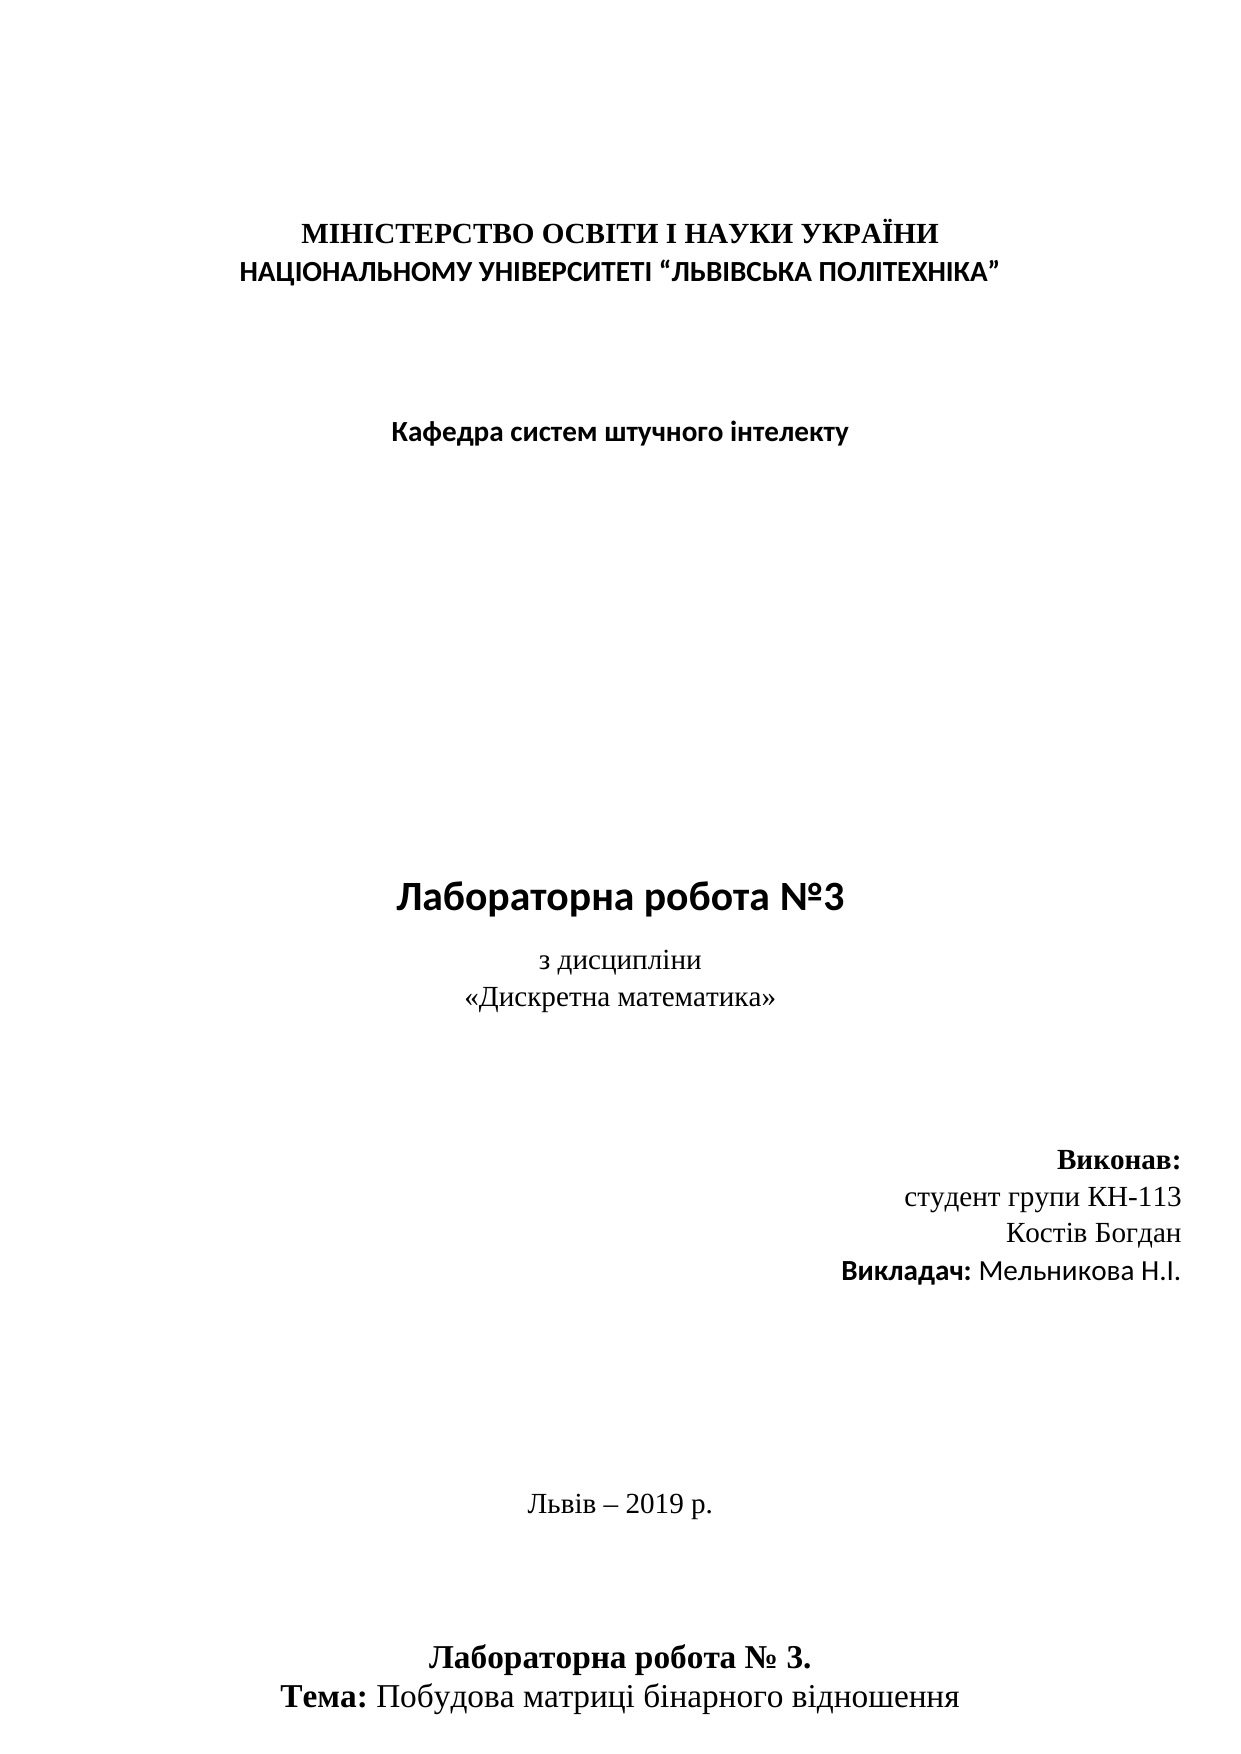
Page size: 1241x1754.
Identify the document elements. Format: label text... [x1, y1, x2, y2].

text Костів Богдан [59, 1216, 1181, 1249]
subtitle МІНІСТЕРСТВО ОСВІТИ І НАУКИ УКРАЇНИ [59, 217, 1181, 250]
text з дисципліни [59, 942, 1181, 975]
text Лабораторна робота № 3. [59, 1637, 1181, 1676]
text Викладач: Мельникова Н.І. [59, 1252, 1181, 1288]
text студент групи КН-113 [59, 1179, 1181, 1213]
text Львів – 2019 р. [59, 1486, 1181, 1520]
text НАЦІОНАЛЬНОМУ УНІВЕРСИТЕТІ “ЛЬВІВСЬКА ПОЛІТЕХНІКА” [59, 253, 1181, 289]
text Лабораторна робота №3 [59, 870, 1181, 921]
text Тема: Побудова матриці бінарного відношення [59, 1676, 1181, 1714]
subtitle Виконав: [59, 1142, 1181, 1176]
text «Дискретна математика» [59, 979, 1181, 1012]
text Кафедра систем штучного інтелекту [59, 413, 1181, 449]
